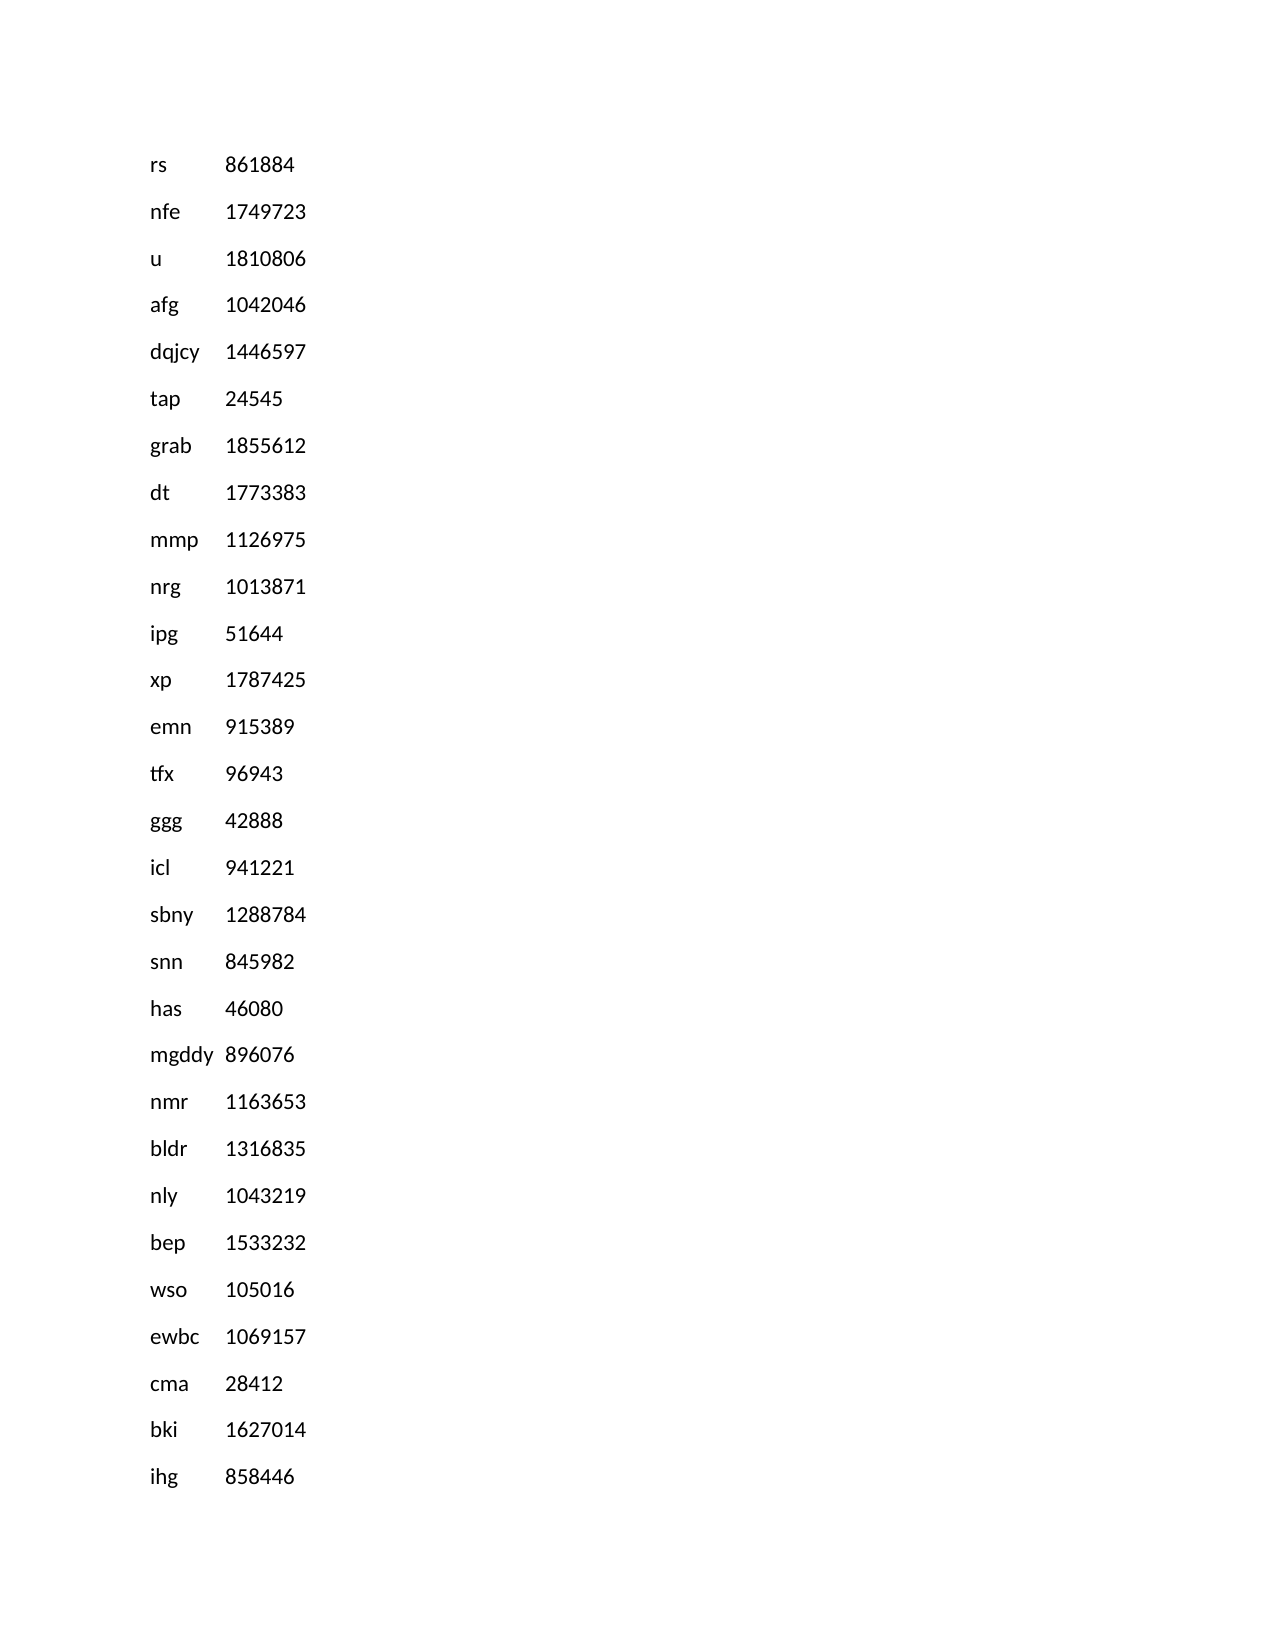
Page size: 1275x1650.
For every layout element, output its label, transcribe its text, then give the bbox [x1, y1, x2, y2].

text emn 915389 [150, 712, 1125, 741]
text bep 1533232 [150, 1228, 1125, 1256]
text dt 1773383 [150, 478, 1125, 506]
text sbny 1288784 [150, 900, 1125, 928]
text has 46080 [150, 994, 1125, 1022]
text ihg 858446 [150, 1462, 1125, 1491]
text mgddy 896076 [150, 1041, 1125, 1069]
text bki 1627014 [150, 1416, 1125, 1444]
text ewbc 1069157 [150, 1322, 1125, 1350]
text afg 1042046 [150, 291, 1125, 319]
text bldr 1316835 [150, 1134, 1125, 1162]
text grab 1855612 [150, 431, 1125, 459]
text nmr 1163653 [150, 1087, 1125, 1116]
text icl 941221 [150, 853, 1125, 881]
text snn 845982 [150, 947, 1125, 975]
text ipg 51644 [150, 619, 1125, 647]
text tap 24545 [150, 384, 1125, 412]
text nfe 1749723 [150, 197, 1125, 225]
text xp 1787425 [150, 666, 1125, 694]
text wso 105016 [150, 1275, 1125, 1303]
text nly 1043219 [150, 1181, 1125, 1209]
text cma 28412 [150, 1369, 1125, 1397]
text nrg 1013871 [150, 572, 1125, 600]
text dqjcy 1446597 [150, 337, 1125, 366]
text rs 861884 [150, 150, 1125, 178]
text u 1810806 [150, 244, 1125, 272]
text tfx 96943 [150, 759, 1125, 787]
text mmp 1126975 [150, 525, 1125, 553]
text ggg 42888 [150, 806, 1125, 834]
